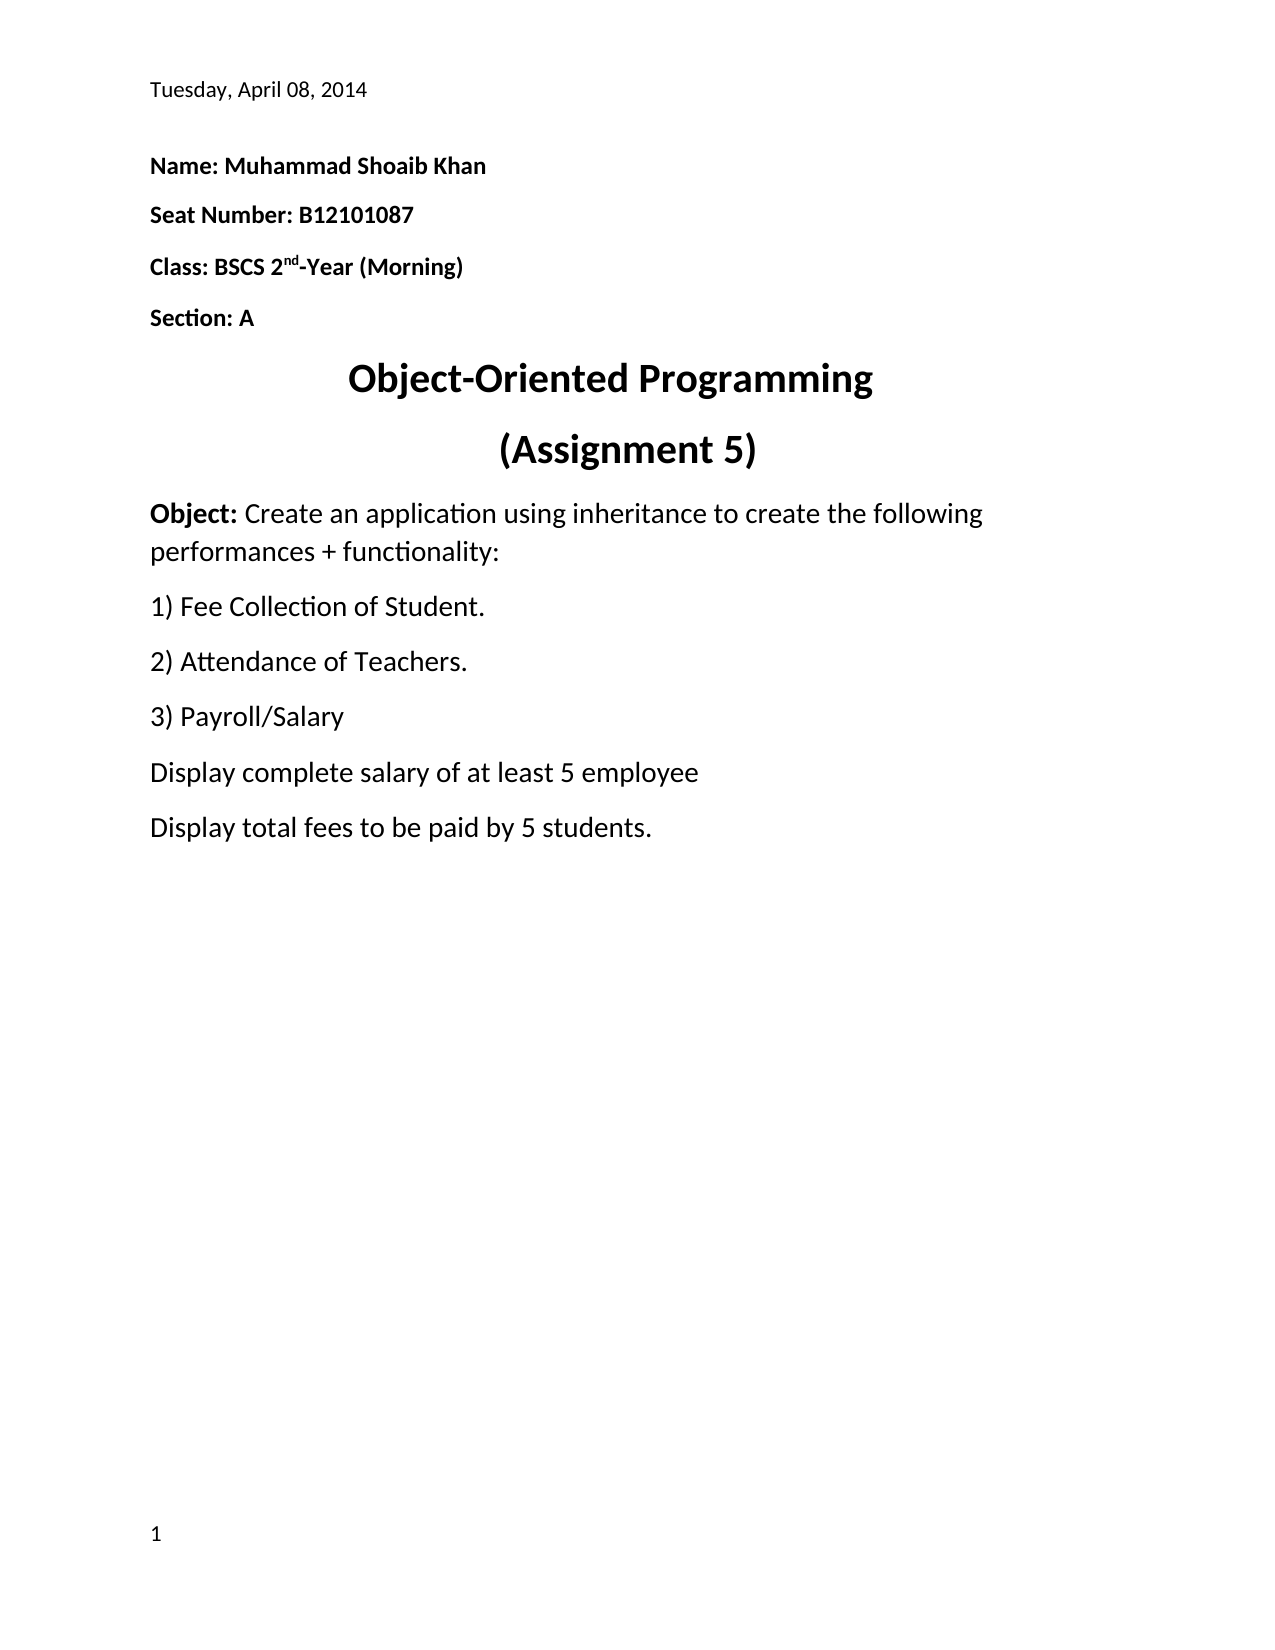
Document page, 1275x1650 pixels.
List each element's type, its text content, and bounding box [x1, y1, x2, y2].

text Object: Create an application using inheritance to create the following performances + functionality: [150, 495, 1125, 569]
text Name: Muhammad Shoaib Khan [150, 150, 1125, 181]
text 3) Payroll/Salary [150, 698, 1125, 734]
text Seat Number: B12101087 [150, 199, 1125, 230]
text Object-Oriented Programming [150, 352, 1125, 402]
text Display total fees to be paid by 5 students. [150, 809, 1125, 844]
text 1) Fee Collection of Student. [150, 588, 1125, 624]
text 2) Attendance of Teachers. [150, 643, 1125, 679]
text Section: A [150, 302, 1125, 333]
text Class: BSCS 2nd-Year (Morning) [150, 251, 1125, 281]
text Display complete salary of at least 5 employee [150, 754, 1125, 789]
text (Assignment 5) [150, 423, 1125, 474]
